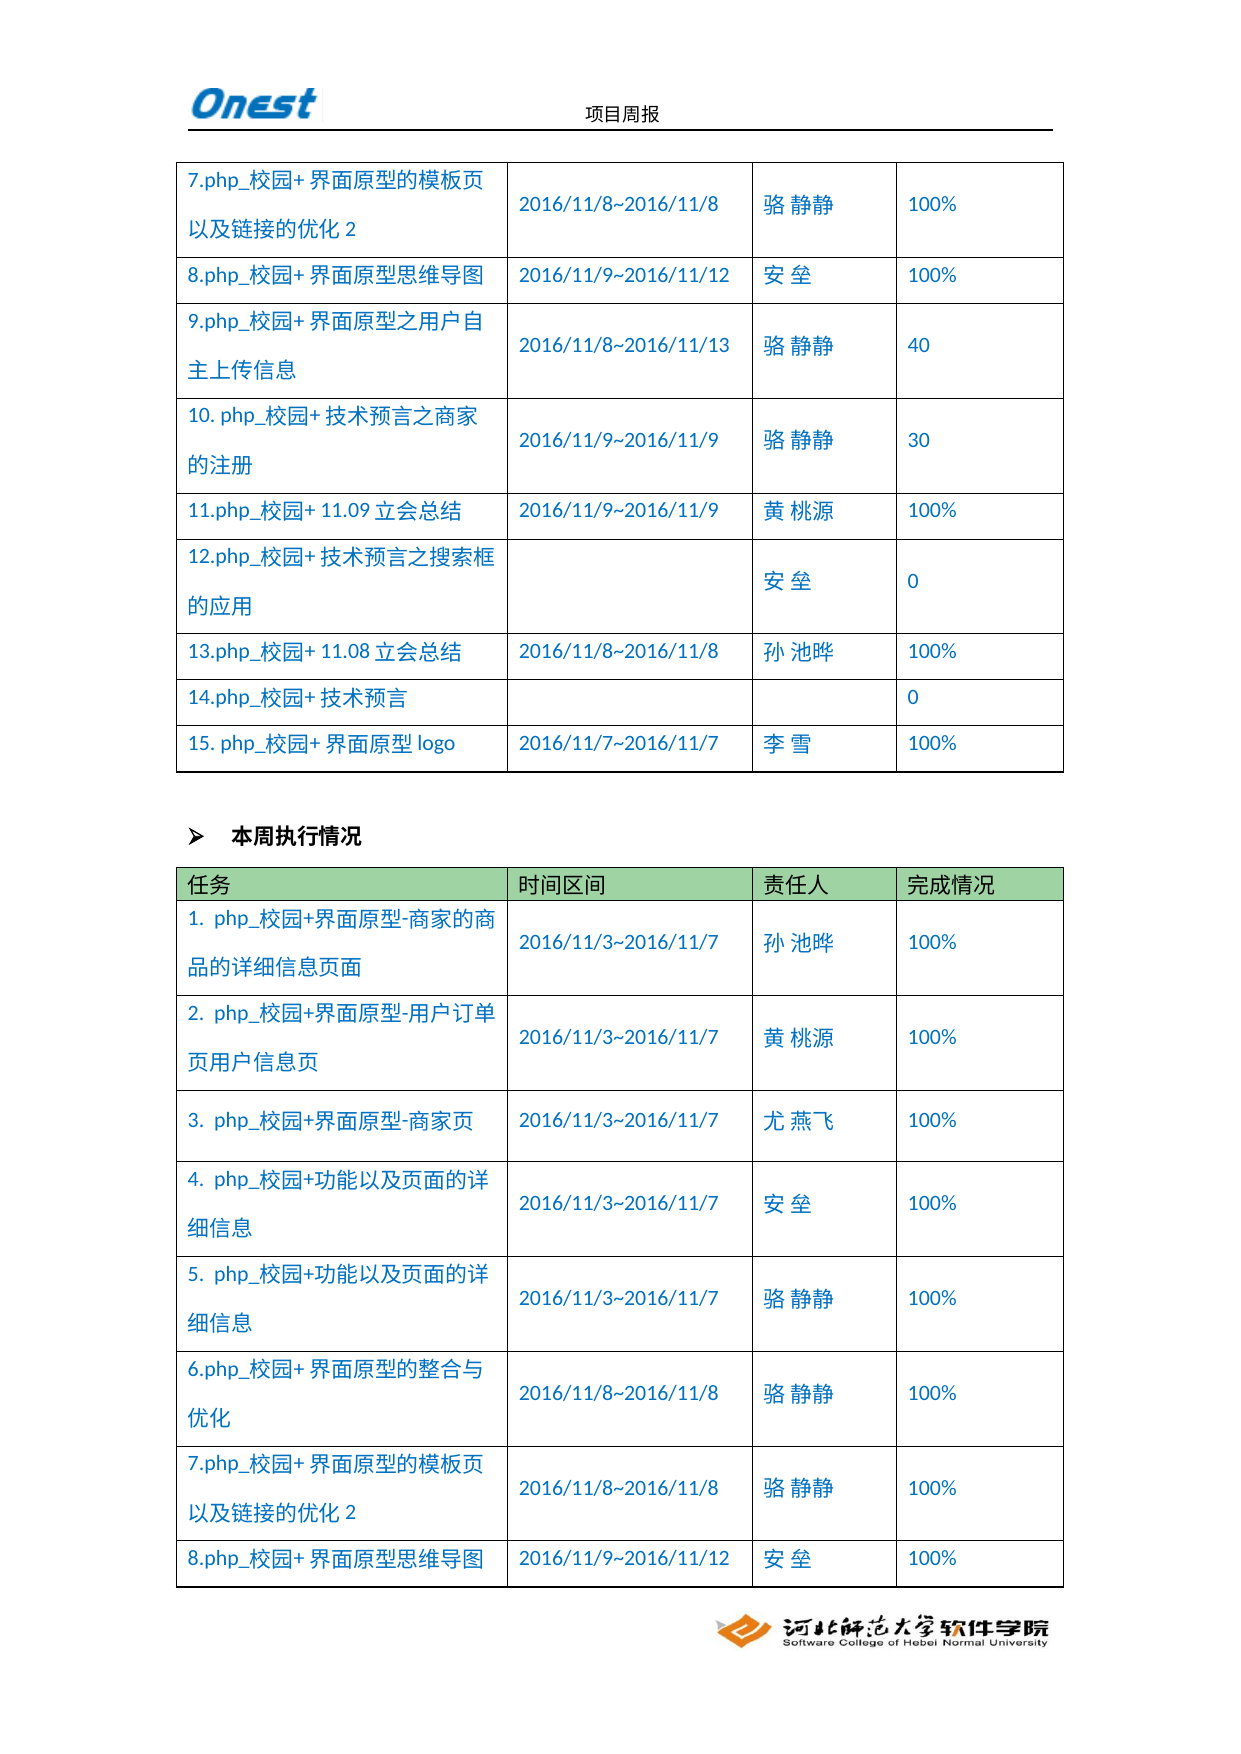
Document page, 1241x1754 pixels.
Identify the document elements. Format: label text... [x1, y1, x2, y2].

table_cell 2016/11/3~2016/11/7 [508, 1091, 752, 1161]
table_cell 100% [897, 494, 1063, 538]
picture [710, 1611, 1053, 1651]
table_cell 2016/11/3~2016/11/7 [508, 1162, 752, 1256]
table_cell 安 垒 [753, 1162, 896, 1256]
table_cell 40 [897, 304, 1063, 398]
table_cell 黄 桃源 [753, 996, 896, 1090]
table_cell 2016/11/9~2016/11/9 [508, 399, 752, 492]
table_cell 100% [897, 726, 1063, 771]
table_cell 李 雪 [753, 726, 896, 771]
table_cell 7.php_校园+ 界面原型的模板页以及链接的优化2 [177, 163, 507, 257]
table_cell 2. php_校园+界面原型-用户订单页用户信息页 [177, 996, 507, 1090]
table_cell 2016/11/3~2016/11/7 [508, 1257, 752, 1351]
table_cell 8.php_校园+ 界面原型思维导图 [177, 258, 507, 303]
table_cell 骆 静静 [753, 163, 896, 257]
table_cell 100% [897, 163, 1063, 257]
table_cell 30 [897, 399, 1063, 492]
table_cell 孙 池晔 [753, 634, 896, 679]
table_cell 1. php_校园+界面原型-商家的商品的详细信息页面 [177, 901, 507, 995]
table_cell 安 垒 [753, 258, 896, 303]
table_cell 15. php_校园+ 界面原型logo [177, 726, 507, 771]
table_cell 100% [897, 634, 1063, 679]
table_header 任务 [177, 868, 507, 900]
table_cell 2016/11/9~2016/11/12 [508, 1541, 752, 1586]
table_cell 7.php_校园+ 界面原型的模板页以及链接的优化2 [177, 1447, 507, 1540]
table_cell 11.php_校园+ 11.09立会总结 [177, 494, 507, 538]
table_cell 骆 静静 [753, 304, 896, 398]
table_cell 骆 静静 [753, 1257, 896, 1351]
table_cell 3. php_校园+界面原型-商家页 [177, 1091, 507, 1161]
table_cell 100% [897, 1162, 1063, 1256]
table_cell 100% [897, 1447, 1063, 1540]
table_header 责任人 [753, 868, 896, 900]
table_header 时间区间 [508, 868, 752, 900]
table_cell 9.php_校园+ 界面原型之用户自主上传信息 [177, 304, 507, 398]
table_cell 2016/11/3~2016/11/7 [508, 901, 752, 995]
table_cell 2016/11/7~2016/11/7 [508, 726, 752, 771]
table_cell 2016/11/8~2016/11/8 [508, 1352, 752, 1446]
table_cell 黄 桃源 [753, 494, 896, 538]
table_cell 2016/11/8~2016/11/8 [508, 634, 752, 679]
table_cell 8.php_校园+ 界面原型思维导图 [177, 1541, 507, 1586]
table_cell [753, 680, 896, 725]
table_cell 2016/11/8~2016/11/8 [508, 163, 752, 257]
table_cell 14.php_校园+ 技术预言 [177, 680, 507, 725]
table_cell 13.php_校园+ 11.08立会总结 [177, 634, 507, 679]
table_cell 5. php_校园+功能以及页面的详细信息 [177, 1257, 507, 1351]
table_cell 100% [897, 258, 1063, 303]
table_cell 2016/11/3~2016/11/7 [508, 996, 752, 1090]
table_cell 100% [897, 901, 1063, 995]
table_header 完成情况 [897, 868, 1063, 900]
table_cell [508, 540, 752, 633]
table_cell 100% [897, 1257, 1063, 1351]
picture [187, 88, 324, 122]
table_cell 100% [897, 1091, 1063, 1161]
table_cell 100% [897, 1352, 1063, 1446]
table_cell 100% [897, 1541, 1063, 1586]
table_cell 2016/11/9~2016/11/12 [508, 258, 752, 303]
table_cell 2016/11/9~2016/11/9 [508, 494, 752, 538]
table_cell 10. php_校园+ 技术预言之商家的注册 [177, 399, 507, 492]
table_cell 6.php_校园+ 界面原型的整合与优化 [177, 1352, 507, 1446]
table_cell 骆 静静 [753, 399, 896, 492]
table_cell 尤 燕飞 [753, 1091, 896, 1161]
table_cell 4. php_校园+功能以及页面的详细信息 [177, 1162, 507, 1256]
table_cell 2016/11/8~2016/11/13 [508, 304, 752, 398]
table_cell [508, 680, 752, 725]
table_cell 孙 池晔 [753, 901, 896, 995]
table_cell 0 [897, 540, 1063, 633]
table_cell 骆 静静 [753, 1352, 896, 1446]
table_cell 安 垒 [753, 540, 896, 633]
table_cell 骆 静静 [753, 1447, 896, 1540]
table_cell 2016/11/8~2016/11/8 [508, 1447, 752, 1540]
table_cell 0 [897, 680, 1063, 725]
table_cell 100% [897, 996, 1063, 1090]
table_cell 12.php_校园+ 技术预言之搜索框的应用 [177, 540, 507, 633]
list 本周执行情况 [187, 818, 1053, 851]
table_cell 安 垒 [753, 1541, 896, 1586]
